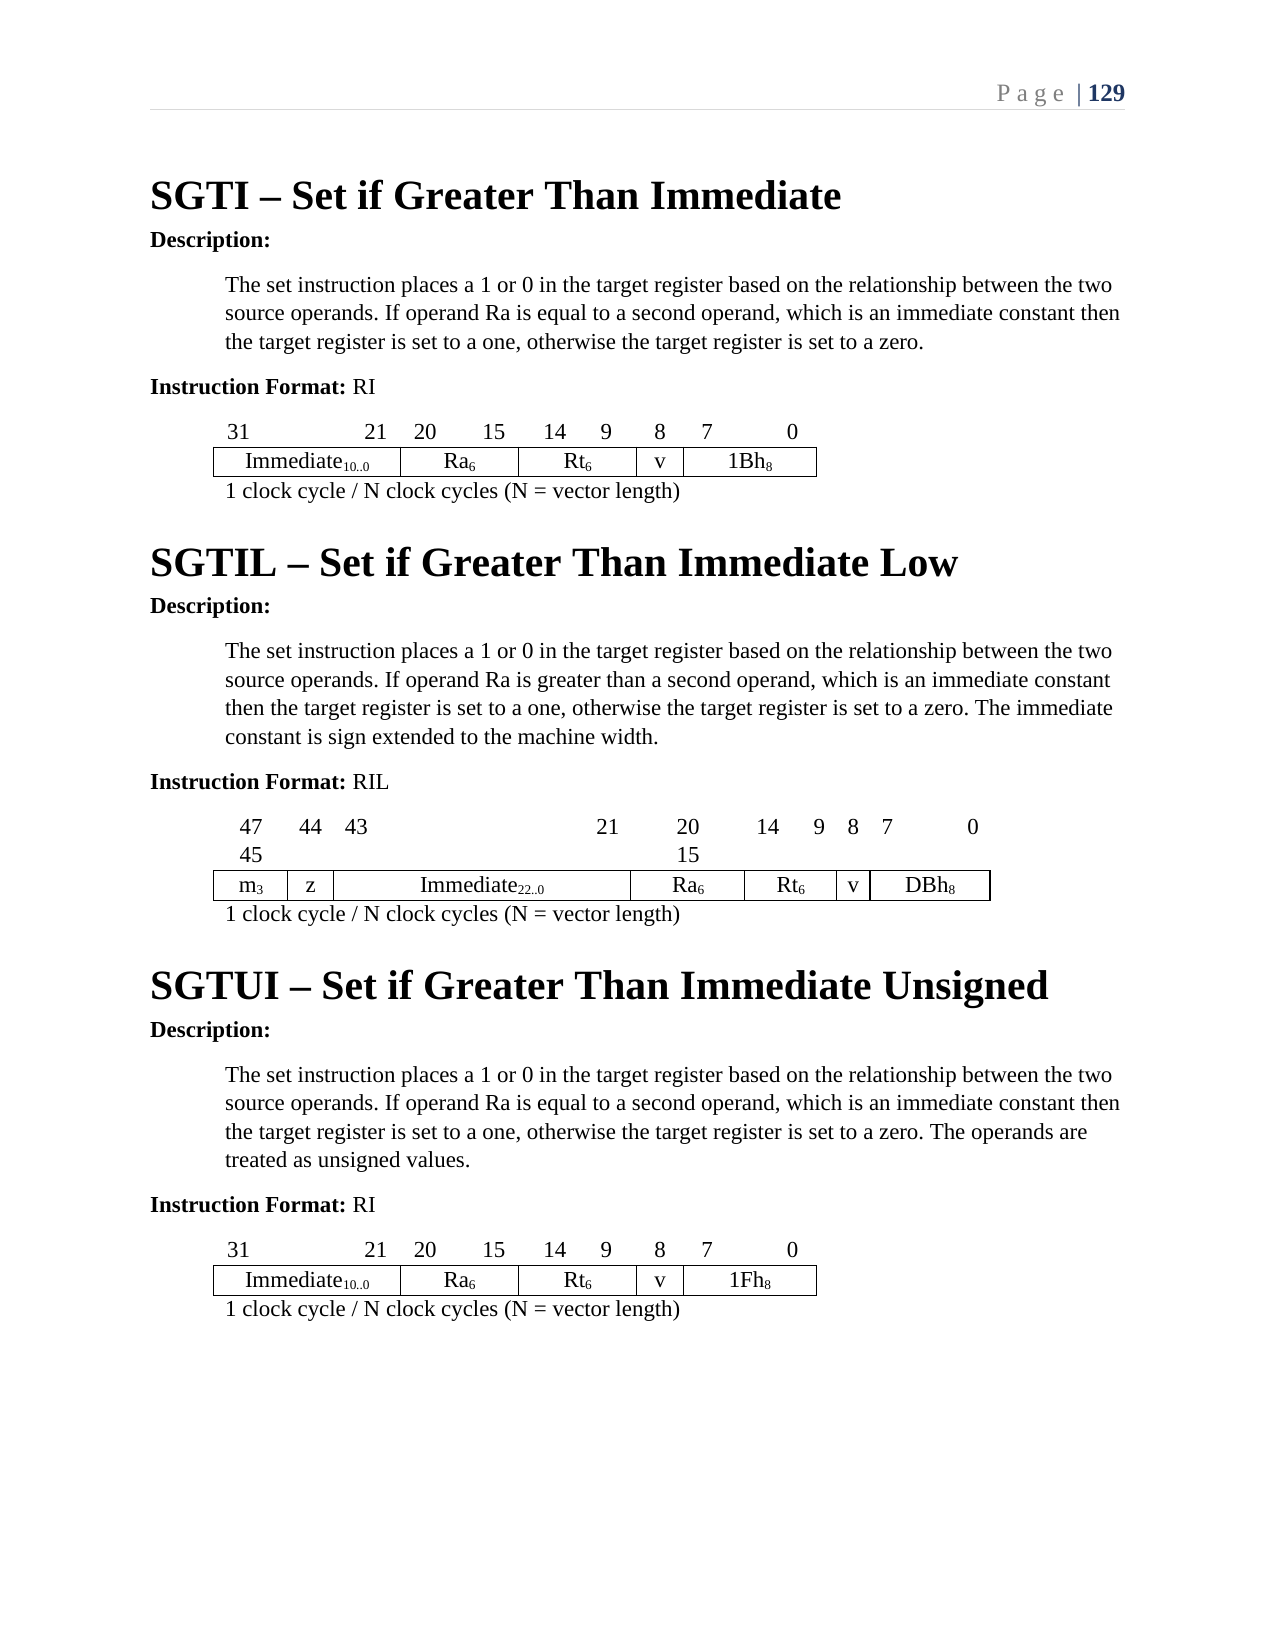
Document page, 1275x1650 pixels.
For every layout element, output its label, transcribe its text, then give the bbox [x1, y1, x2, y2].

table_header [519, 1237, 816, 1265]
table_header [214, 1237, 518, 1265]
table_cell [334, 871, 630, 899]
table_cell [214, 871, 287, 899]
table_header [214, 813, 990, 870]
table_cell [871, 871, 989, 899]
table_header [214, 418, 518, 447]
subtitle SGTUI – Set if Greater Than Immediate Unsigned [150, 961, 1125, 1009]
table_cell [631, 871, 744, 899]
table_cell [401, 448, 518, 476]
text Instruction Format: RI [150, 1191, 1125, 1218]
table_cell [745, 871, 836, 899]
text Description: [150, 1016, 1125, 1042]
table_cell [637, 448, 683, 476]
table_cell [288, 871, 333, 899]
text The set instruction places a 1 or 0 in the target register based on the relationship between the two source operands. If operand Ra is equal to a second operand, which is an immediate constant then the target register is set to a one, otherwise the target register is set to a zero. The operands are treated as unsigned values. [225, 1061, 1125, 1173]
text The set instruction places a 1 or 0 in the target register based on the relationship between the two source operands. If operand Ra is equal to a second operand, which is an immediate constant then the target register is set to a one, otherwise the target register is set to a zero. [225, 271, 1125, 354]
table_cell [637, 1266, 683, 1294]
subtitle SGTIL – Set if Greater Than Immediate Low [150, 537, 1125, 585]
text 1 clock cycle / N clock cycles (N = vector length) [225, 477, 1125, 503]
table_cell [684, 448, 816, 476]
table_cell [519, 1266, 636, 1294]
text Description: [150, 592, 1125, 619]
text 1 clock cycle / N clock cycles (N = vector length) [225, 901, 1125, 927]
text Instruction Format: RIL [150, 768, 1125, 794]
text Description: [150, 226, 1125, 252]
text The set instruction places a 1 or 0 in the target register based on the relationship between the two source operands. If operand Ra is greater than a second operand, which is an immediate constant then the target register is set to a one, otherwise the target register is set to a zero. The immediate constant is sign extended to the machine width. [225, 638, 1125, 749]
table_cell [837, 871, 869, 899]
text 1 clock cycle / N clock cycles (N = vector length) [225, 1296, 1125, 1322]
text Instruction Format: RI [150, 373, 1125, 399]
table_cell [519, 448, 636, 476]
subtitle SGTI – Set if Greater Than Immediate [150, 171, 1125, 219]
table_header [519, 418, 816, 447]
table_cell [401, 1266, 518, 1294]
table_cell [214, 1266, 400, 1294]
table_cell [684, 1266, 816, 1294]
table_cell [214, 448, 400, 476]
